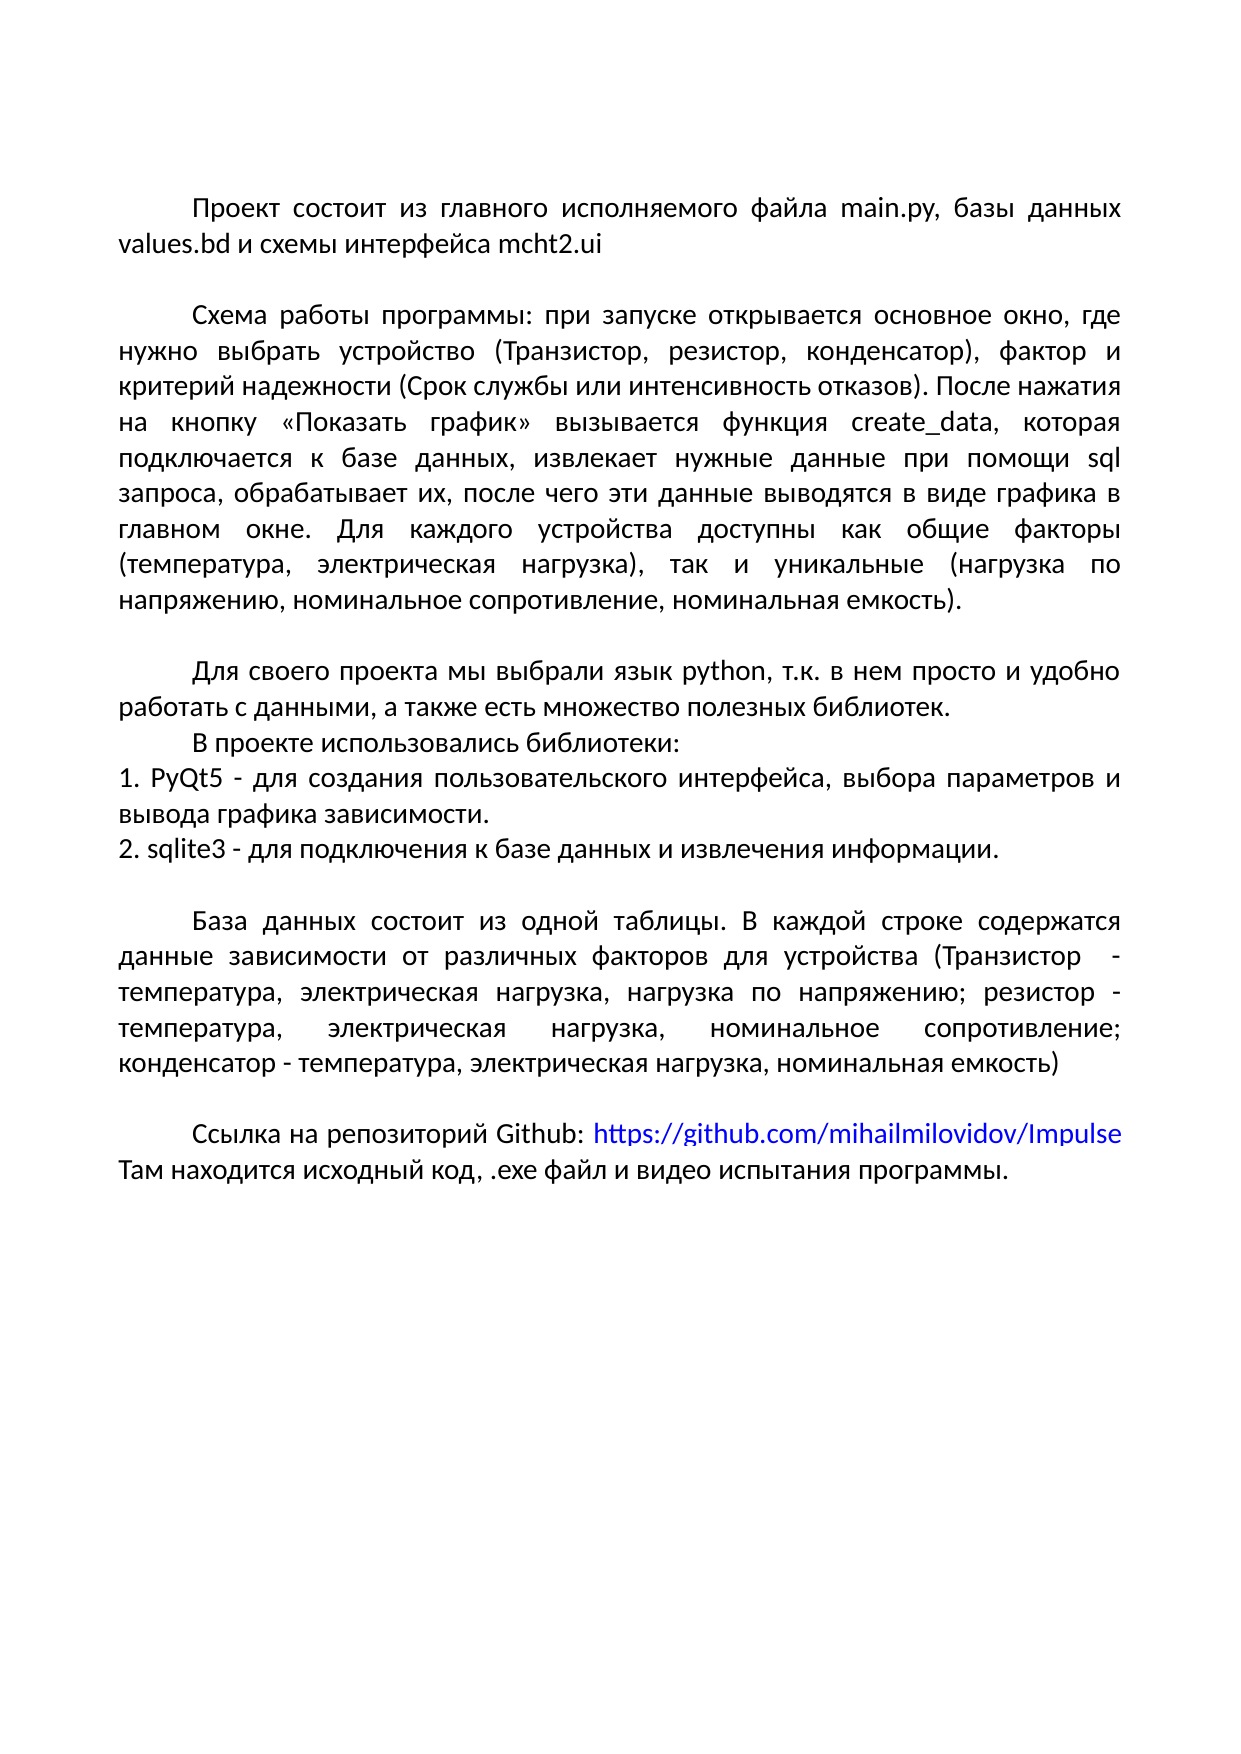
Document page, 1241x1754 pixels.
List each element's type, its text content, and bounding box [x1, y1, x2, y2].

text 2. sqlite3 - для подключения к базе данных и извлечения информации. [118, 831, 1122, 866]
text База данных состоит из одной таблицы. В каждой строке содержатся данные зависимости от различных факторов для устройства (Транзистор - температура, электрическая нагрузка, нагрузка по напряжению; резистор - температура, электрическая нагрузка, номинальное сопротивление; конденсатор - температура, электрическая нагрузка, номинальная емкость) [118, 902, 1122, 1080]
text Ссылка на репозиторий Github: https://github.com/mihailmilovidov/Impulse Там находится исходный код, .exe файл и видео испытания программы. [118, 1116, 1122, 1187]
text 1. PyQt5 - для создания пользовательского интерфейса, выбора параметров и вывода графика зависимости. [118, 759, 1122, 831]
text Для своего проекта мы выбрали язык python, т.к. в нем просто и удобно работать с данными, а также есть множество полезных библиотек. [118, 652, 1122, 724]
text Проект состоит из главного исполняемого файла main.py, базы данных values.bd и схемы интерфейса mcht2.ui [118, 189, 1122, 261]
text Схема работы программы: при запуске открывается основное окно, где нужно выбрать устройство (Транзистор, резистор, конденсатор), фактор и критерий надежности (Срок службы или интенсивность отказов). После нажатия на кнопку «Показать график» вызывается функция create_data, которая подключается к базе данных, извлекает нужные данные при помощи sql запроса, обрабатывает их, после чего эти данные выводятся в виде графика в главном окне. Для каждого устройства доступны как общие факторы (температура, электрическая нагрузка), так и уникальные (нагрузка по напряжению, номинальное сопротивление, номинальная емкость). [118, 296, 1122, 617]
text В проекте использовались библиотеки: [118, 724, 1122, 759]
